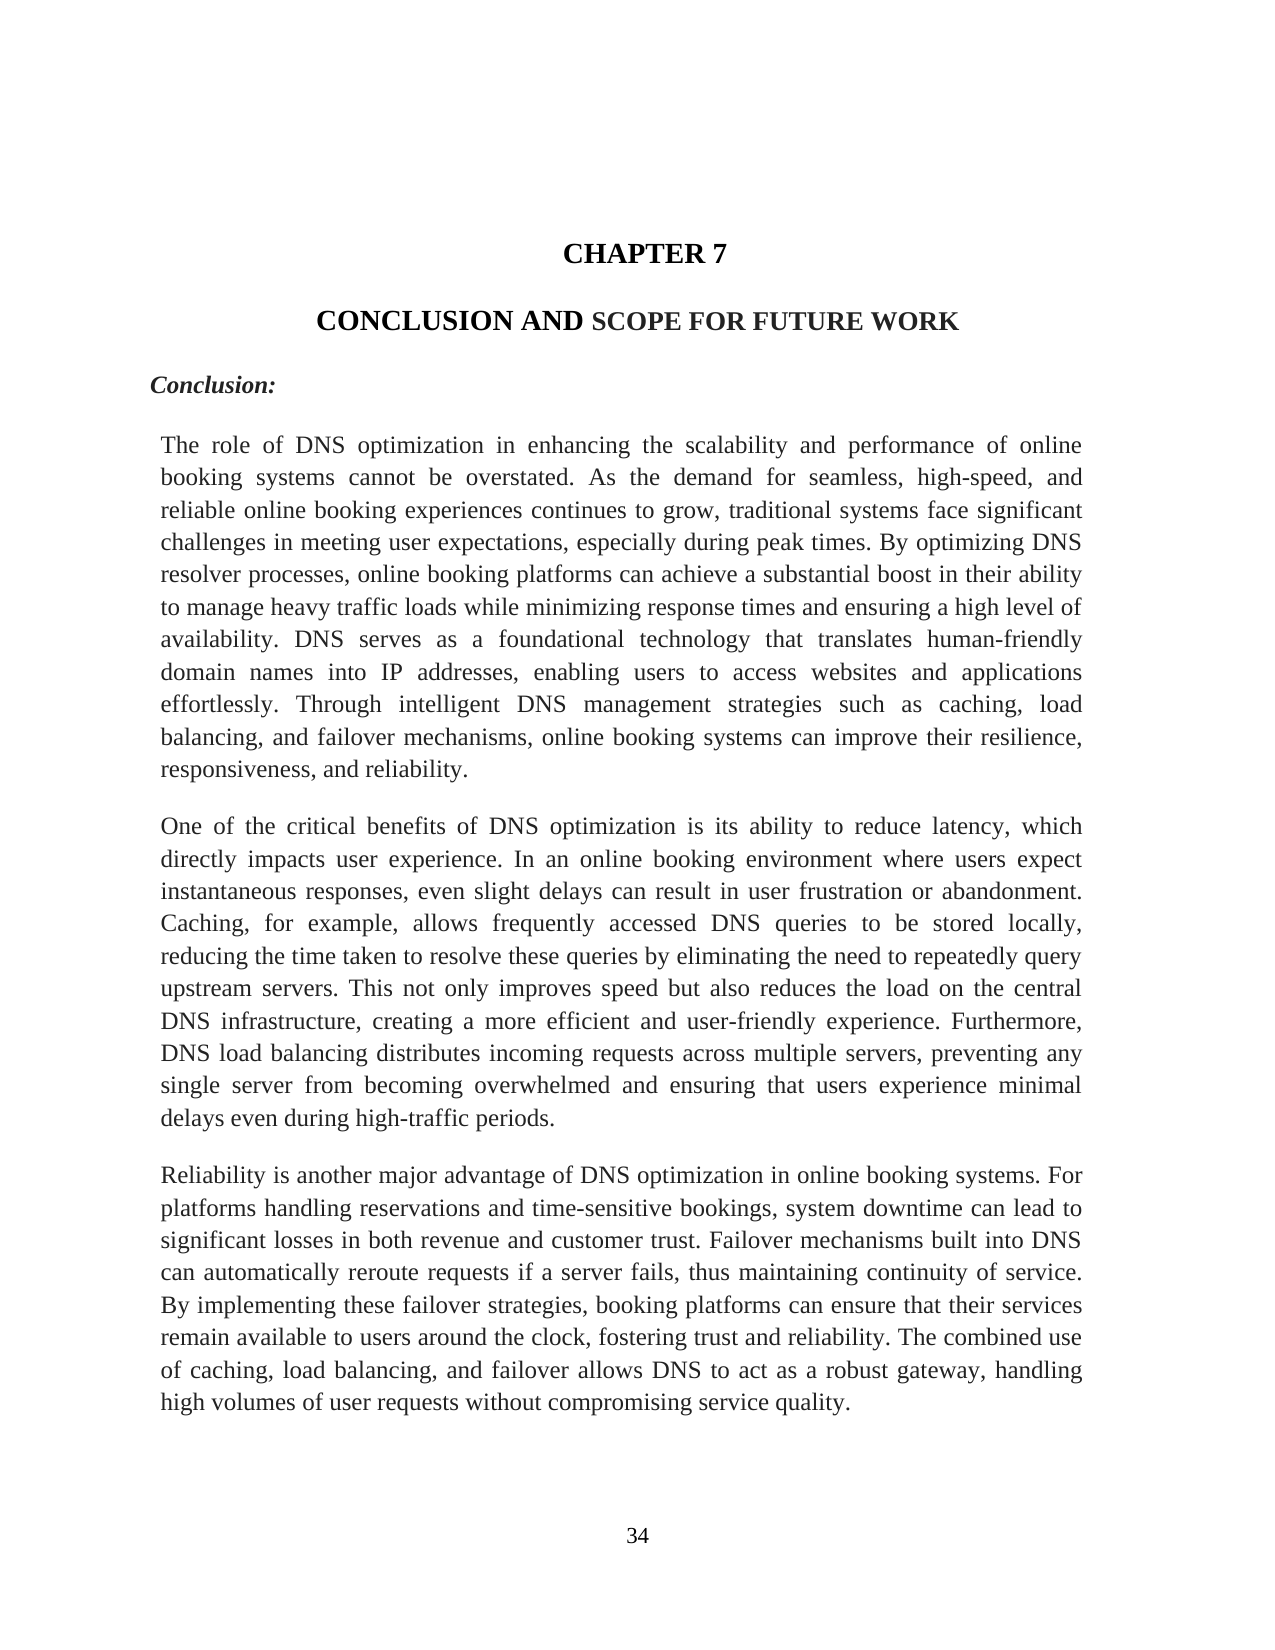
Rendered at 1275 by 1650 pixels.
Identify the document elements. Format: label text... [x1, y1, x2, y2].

text CONCLUSION AND SCOPE FOR FUTURE WORK [150, 303, 1125, 337]
text The role of DNS optimization in enhancing the scalability and performance of online booking systems cannot be overstated. As the demand for seamless, high-speed, and reliable online booking experiences continues to grow, traditional systems face significant challenges in meeting user expectations, especially during peak times. By optimizing DNS resolver processes, online booking platforms can achieve a substantial boost in their ability to manage heavy traffic loads while minimizing response times and ensuring a high level of availability. DNS serves as a foundational technology that translates human-friendly domain names into IP addresses, enabling users to access websites and applications effortlessly. Through intelligent DNS management strategies such as caching, load balancing, and failover mechanisms, online booking systems can improve their resilience, responsiveness, and reliability. [160, 430, 1083, 783]
text Reliability is another major advantage of DNS optimization in online booking systems. For platforms handling reservations and time-sensitive bookings, system downtime can lead to significant losses in both revenue and customer trust. Failover mechanisms built into DNS can automatically reroute requests if a server fails, thus maintaining continuity of service. By implementing these failover strategies, booking platforms can ensure that their services remain available to users around the clock, fostering trust and reliability. The combined use of caching, load balancing, and failover allows DNS to act as a robust gateway, handling high volumes of user requests without compromising service quality. [160, 1160, 1083, 1416]
text Conclusion: [150, 370, 1125, 399]
text CHAPTER 7 [150, 236, 1125, 270]
text One of the critical benefits of DNS optimization is its ability to reduce latency, which directly impacts user experience. In an online booking environment where users expect instantaneous responses, even slight delays can result in user frustration or abandonment. Caching, for example, allows frequently accessed DNS queries to be stored locally, reducing the time taken to resolve these queries by eliminating the need to repeatedly query upstream servers. This not only improves speed but also reduces the load on the central DNS infrastructure, creating a more efficient and user-friendly experience. Furthermore, DNS load balancing distributes incoming requests across multiple servers, preventing any single server from becoming overwhelmed and ensuring that users experience minimal delays even during high-traffic periods. [160, 811, 1083, 1132]
